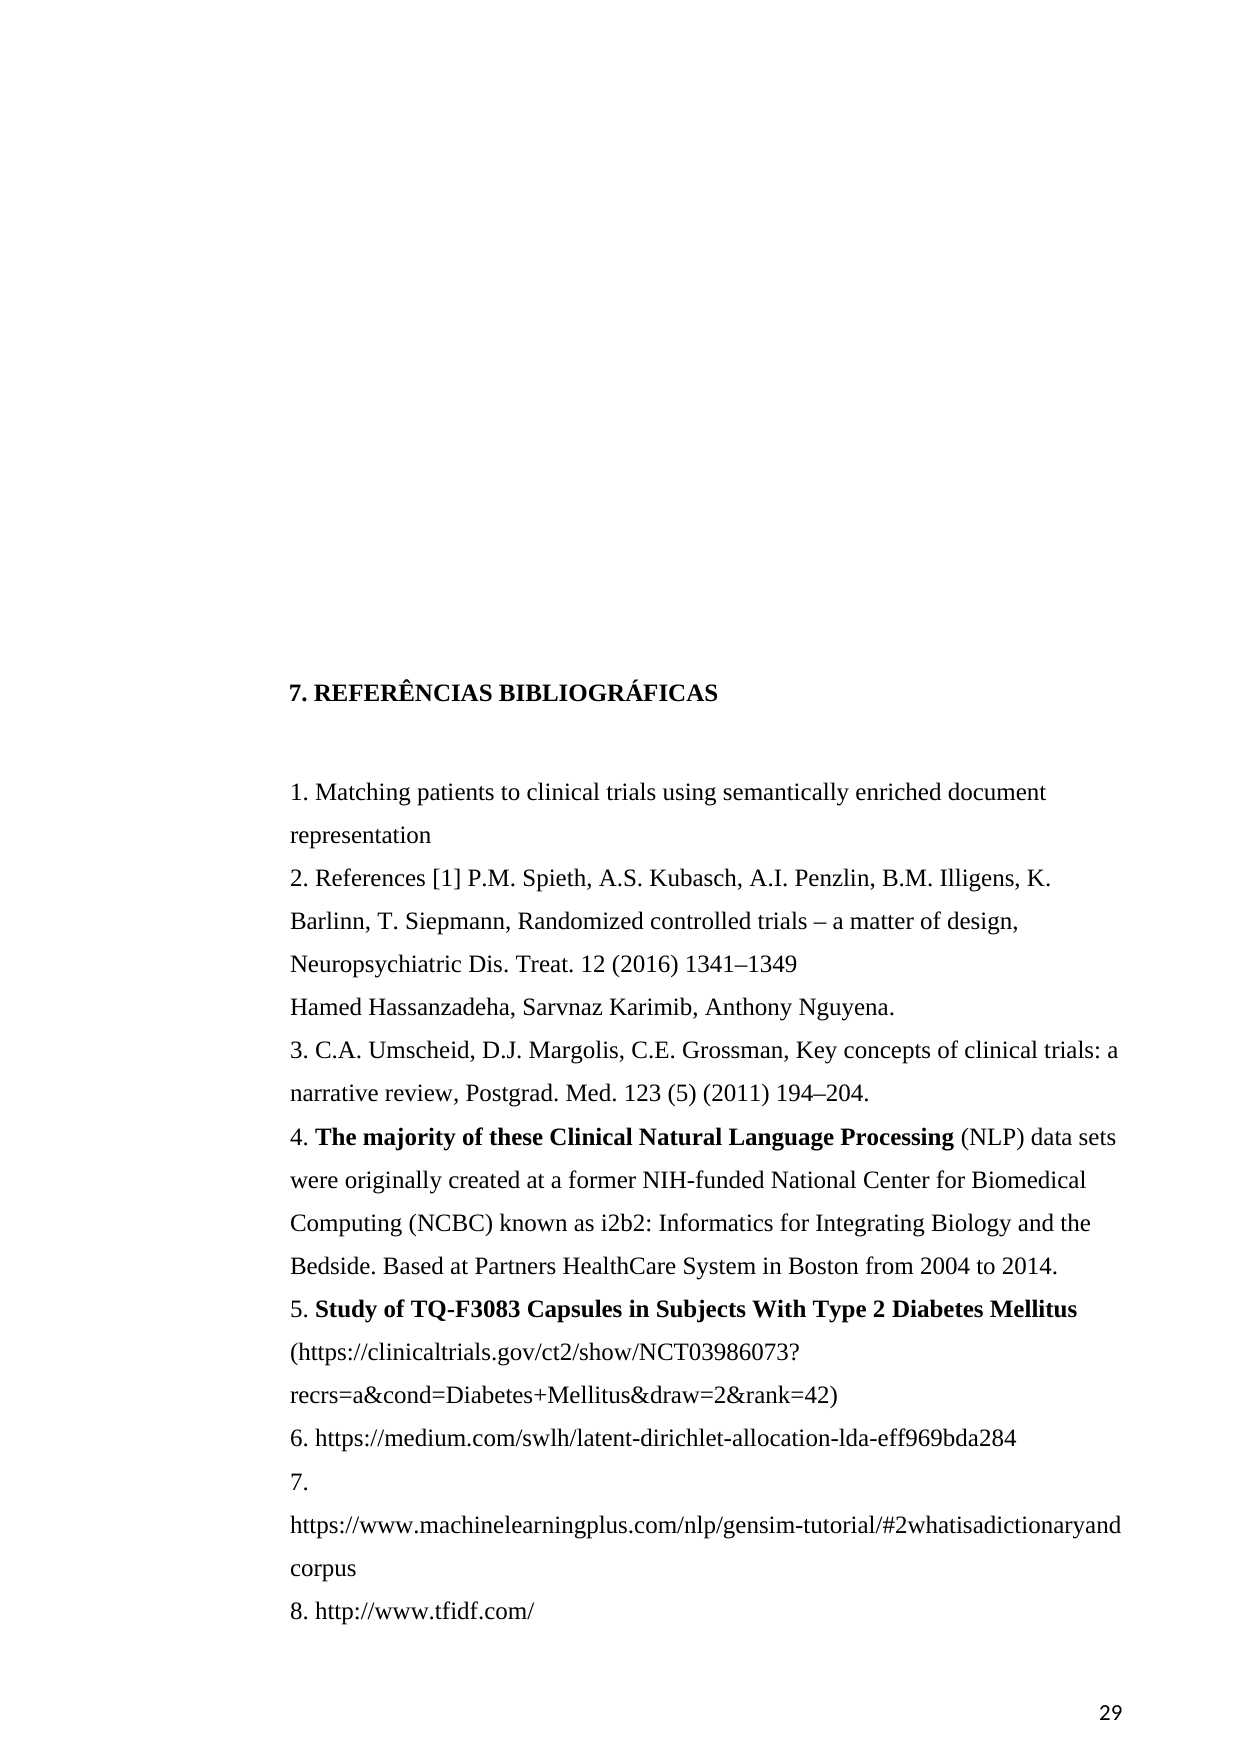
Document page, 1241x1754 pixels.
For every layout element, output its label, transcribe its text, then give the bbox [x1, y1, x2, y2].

list 8. http://www.tfidf.com/ [290, 1596, 1122, 1625]
list 1. Matching patients to clinical trials using semantically enriched document representation [290, 777, 1122, 848]
list 5. Study of TQ-F3083 Capsules in Subjects With Type 2 Diabetes Mellitus (https://clinicaltrials.gov/ct2/show/NCT03986073?recrs=a&cond=Diabetes+Mellitus&draw=2&rank=42) [290, 1294, 1122, 1409]
list 2. References [1] P.M. Spieth, A.S. Kubasch, A.I. Penzlin, B.M. Illigens, K. Barlinn, T. Siepmann, Randomized controlled trials – a matter of design, Neuropsychiatric Dis. Treat. 12 (2016) 1341–1349 [290, 863, 1122, 978]
text 7. REFERÊNCIAS BIBLIOGRÁFICAS [177, 678, 1122, 707]
list Hamed Hassanzadeha, Sarvnaz Karimib, Anthony Nguyena. [290, 992, 1122, 1021]
list 7. https://www.machinelearningplus.com/nlp/gensim-tutorial/#2whatisadictionaryandcorpus [290, 1467, 1122, 1582]
list 3. C.A. Umscheid, D.J. Margolis, C.E. Grossman, Key concepts of clinical trials: a narrative review, Postgrad. Med. 123 (5) (2011) 194–204. [290, 1035, 1122, 1107]
list 4. The majority of these Clinical Natural Language Processing (NLP) data sets were originally created at a former NIH-funded National Center for Biomedical Computing (NCBC) known as i2b2: Informatics for Integrating Biology and the Bedside. Based at Partners HealthCare System in Boston from 2004 to 2014. [290, 1122, 1122, 1280]
list 6. https://medium.com/swlh/latent-dirichlet-allocation-lda-eff969bda284 [290, 1423, 1122, 1452]
